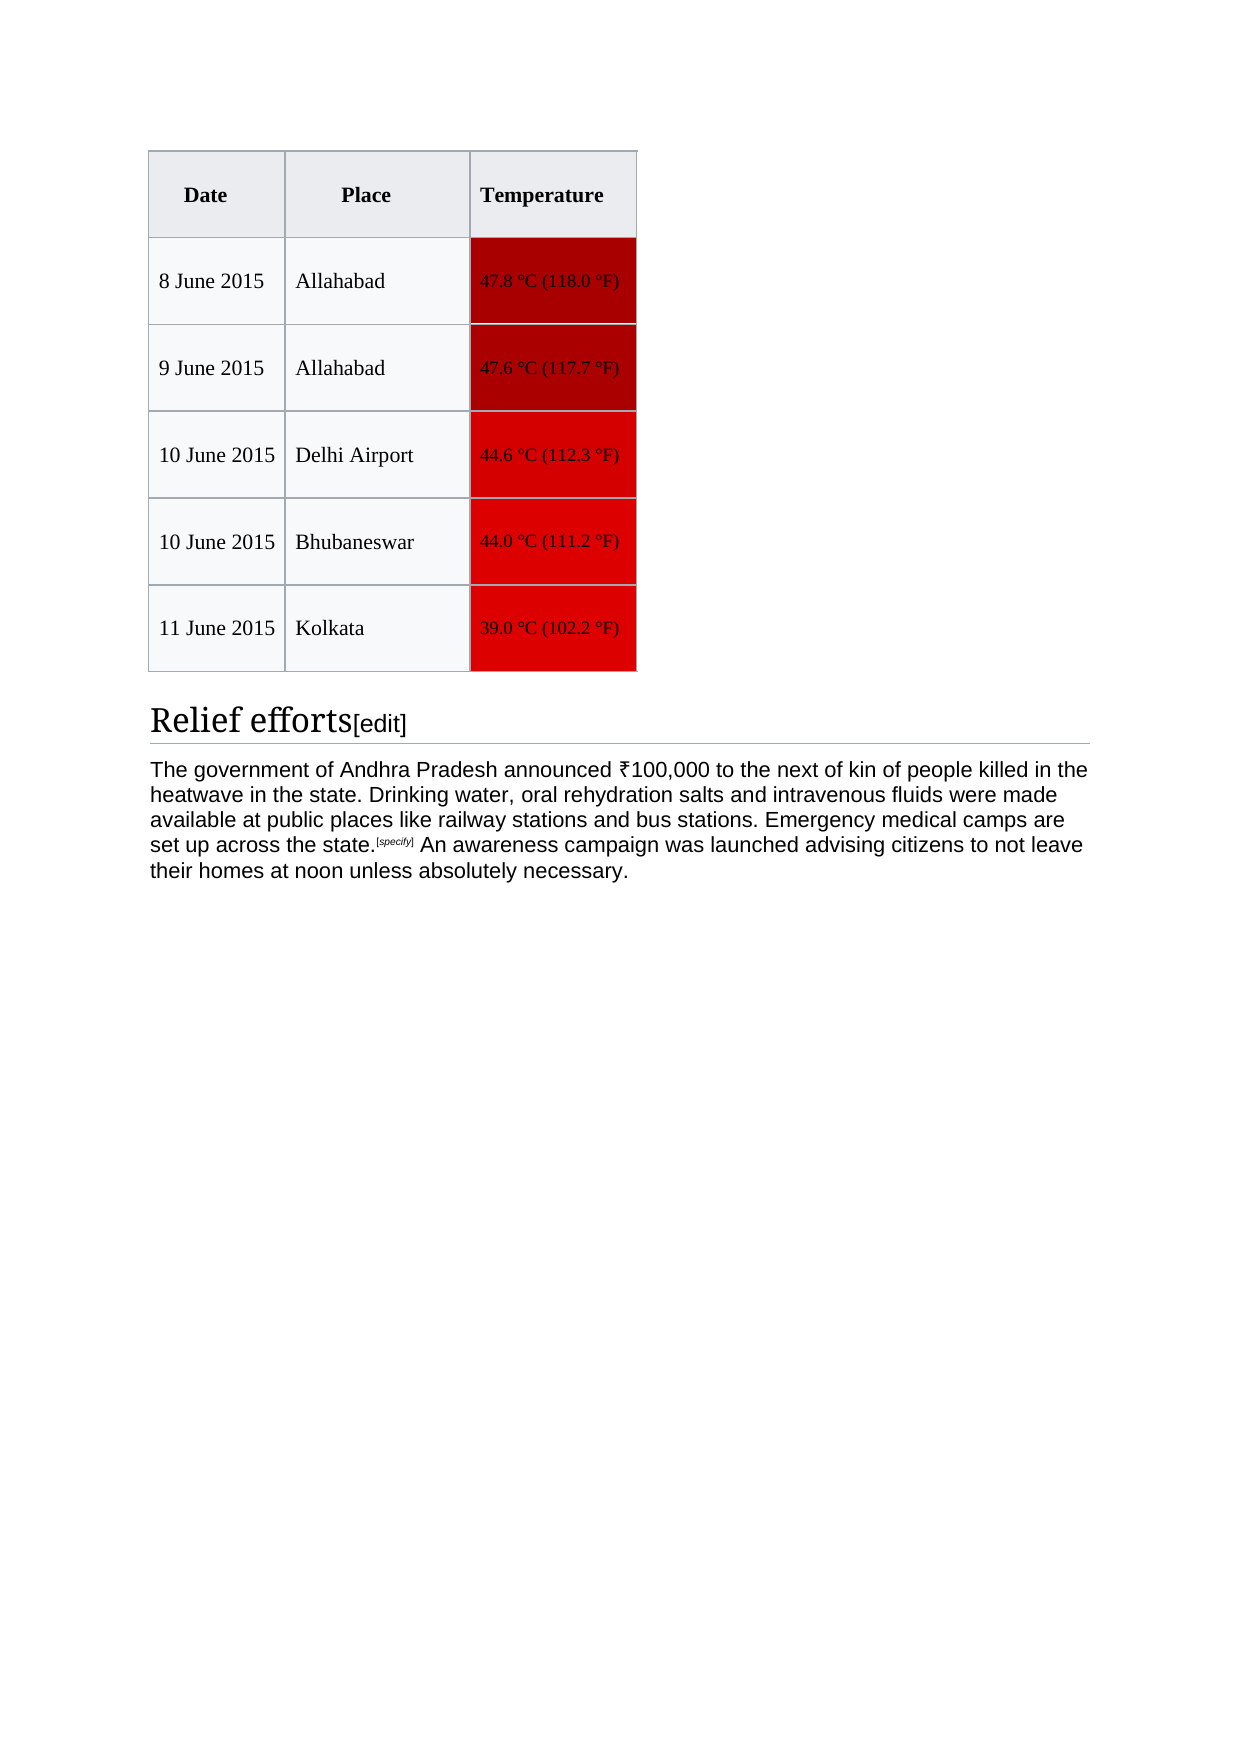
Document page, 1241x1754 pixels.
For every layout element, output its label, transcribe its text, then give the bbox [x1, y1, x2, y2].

table_header Date [149, 152, 284, 237]
table_cell 47.6 °C (117.7 °F) [471, 325, 636, 410]
table_cell Allahabad [286, 238, 469, 323]
text Relief efforts[edit] [150, 697, 1090, 743]
table_cell 10 June 2015 [149, 412, 284, 497]
table_cell 11 June 2015 [149, 586, 284, 671]
table_cell Bhubaneswar [286, 499, 469, 584]
table_header Place [286, 152, 469, 237]
table_cell 9 June 2015 [149, 325, 284, 410]
table_cell 47.8 °C (118.0 °F) [471, 238, 636, 323]
table_cell 39.0 °C (102.2 °F) [471, 586, 636, 671]
text The government of Andhra Pradesh announced ₹100,000 to the next of kin of people killed in the heatwave in the state. Drinking water, oral rehydration salts and intravenous fluids were made available at public places like railway stations and bus stations. Emergency medical camps are set up across the state.[specify] An awareness campaign was launched advising citizens to not leave their homes at noon unless absolutely necessary. [150, 757, 1090, 883]
table_cell Allahabad [286, 325, 469, 410]
table_cell 10 June 2015 [149, 499, 284, 584]
table_cell 8 June 2015 [149, 238, 284, 323]
table_cell 44.6 °C (112.3 °F) [471, 412, 636, 497]
table_header Temperature [471, 152, 636, 237]
table_cell Delhi Airport [286, 412, 469, 497]
table_cell 44.0 °C (111.2 °F) [471, 499, 636, 584]
table_cell Kolkata [286, 586, 469, 671]
